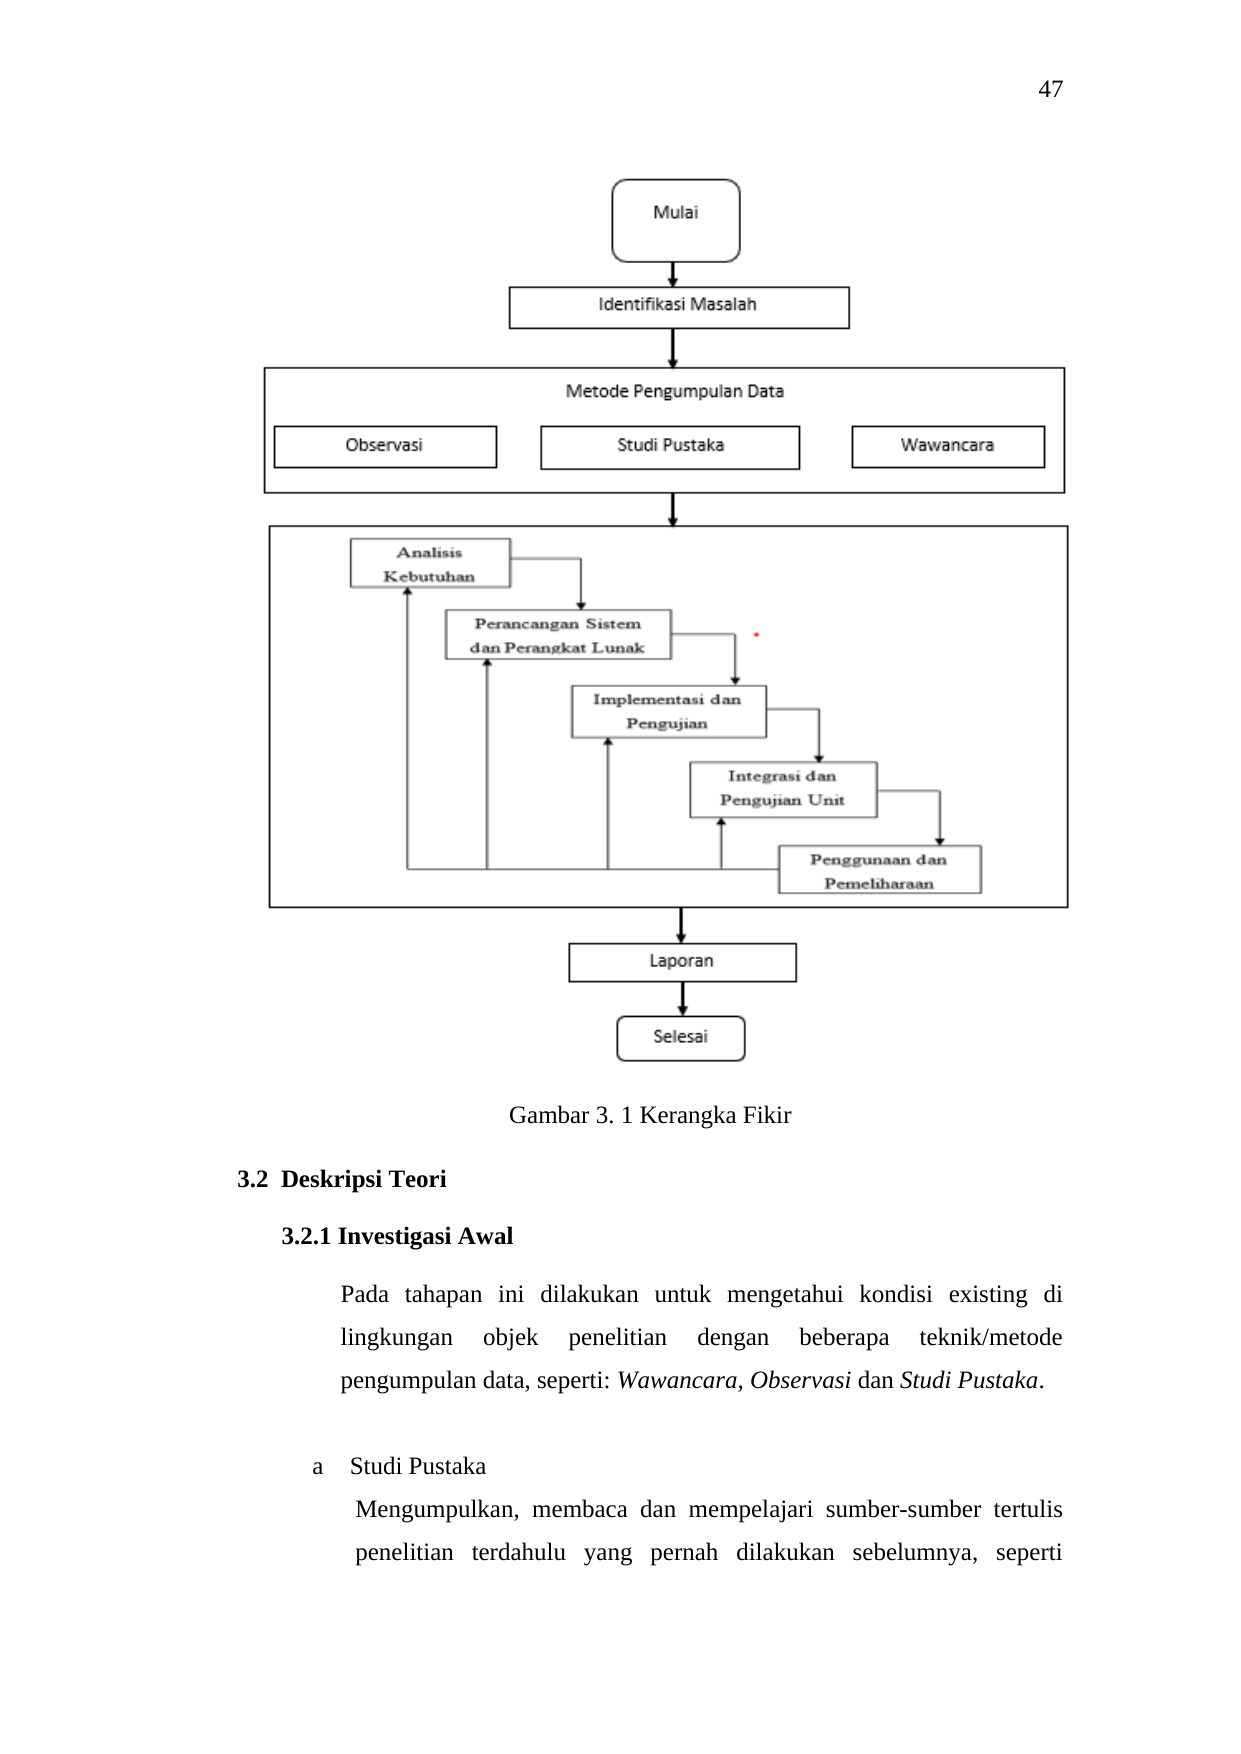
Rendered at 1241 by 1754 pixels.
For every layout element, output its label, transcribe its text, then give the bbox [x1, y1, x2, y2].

text Pada tahapan ini dilakukan untuk mengetahui kondisi existing di lingkungan objek penelitian dengan beberapa teknik/metode pengumpulan data, seperti: Wawancara, Observasi dan Studi Pustaka. [340, 1279, 1063, 1394]
subtitle 3.2.1 Investigasi Awal [237, 1221, 1063, 1250]
list Studi Pustaka [312, 1451, 1063, 1480]
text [355, 1494, 1063, 1566]
text Gambar 3. 1 Kerangka Fikir [237, 1100, 1063, 1128]
picture [237, 177, 1102, 1065]
subtitle 3.2 Deskripsi Teori [237, 1164, 1063, 1192]
